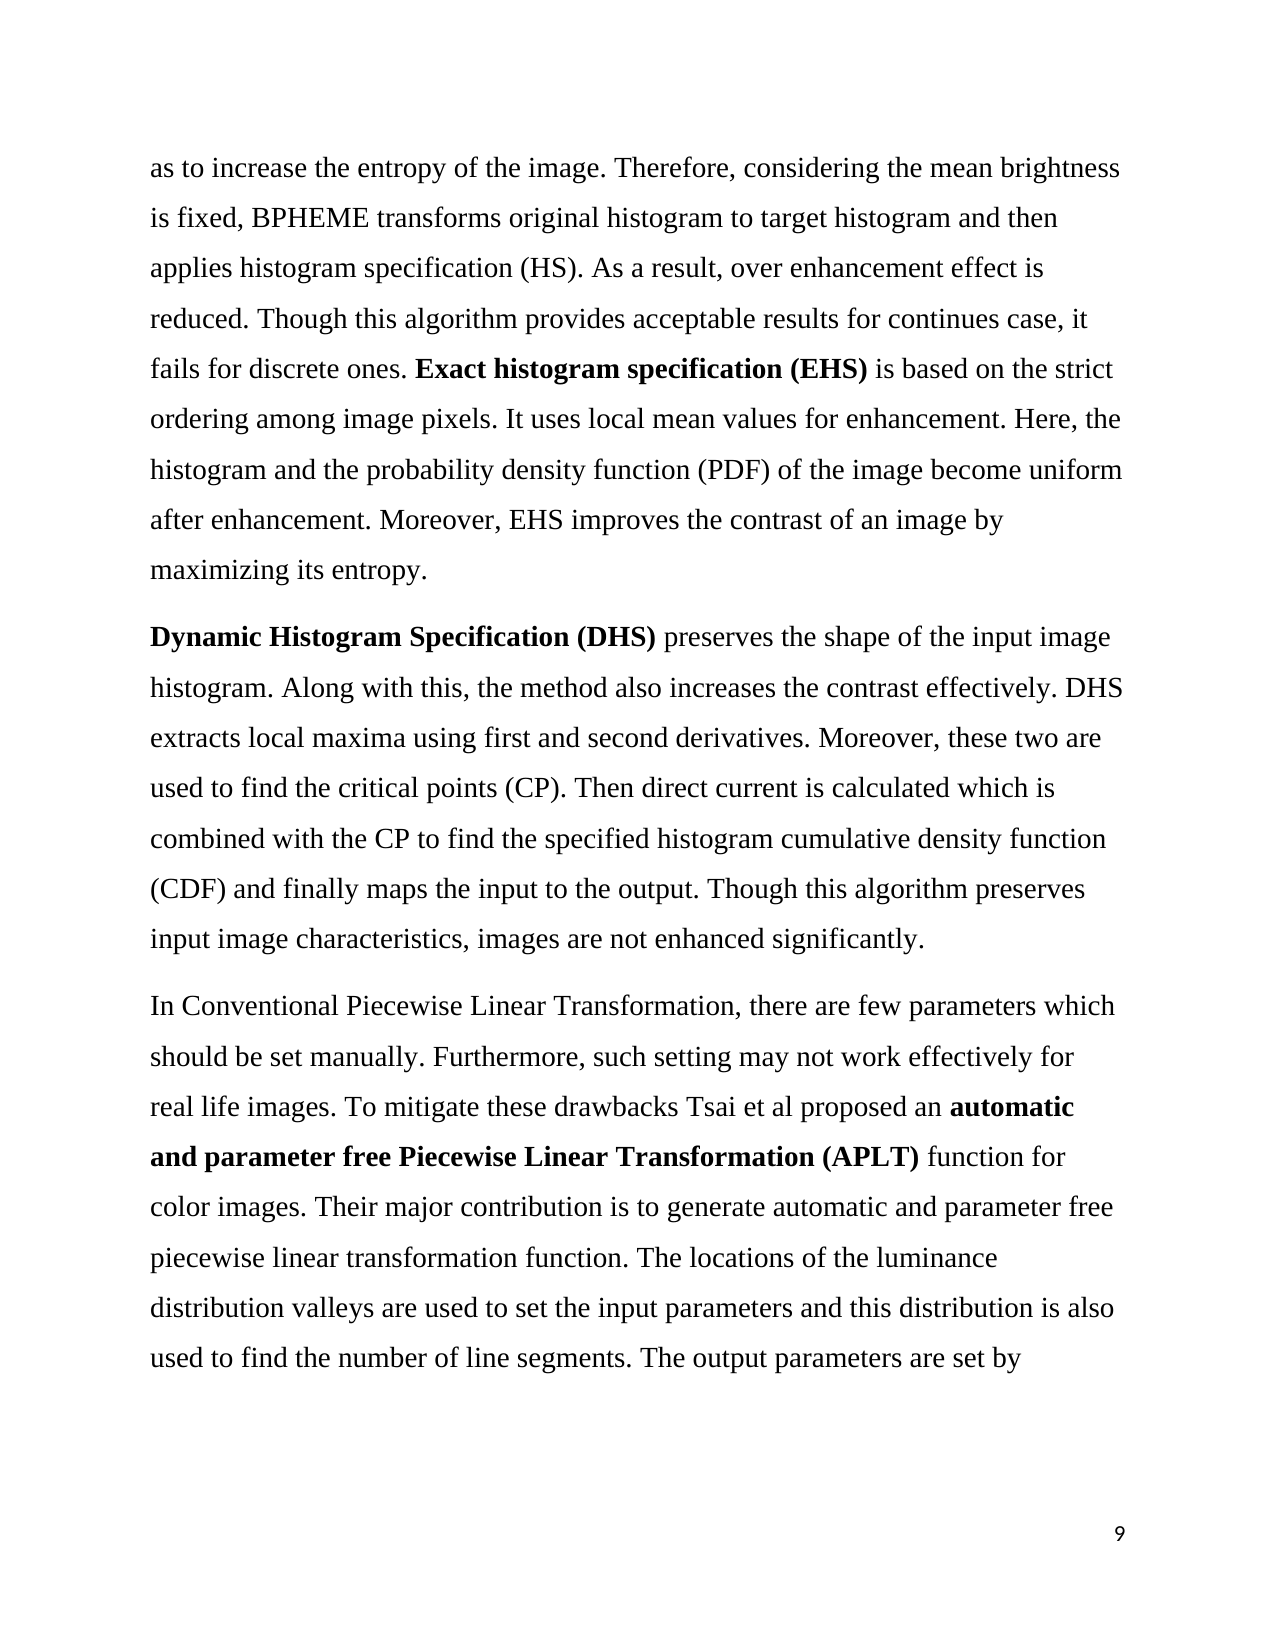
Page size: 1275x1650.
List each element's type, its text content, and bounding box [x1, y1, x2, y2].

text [150, 150, 1125, 586]
text Dynamic Histogram Specification (DHS) preserves the shape of the input image histogram. Along with this, the method also increases the contrast effectively. DHS extracts local maxima using first and second derivatives. Moreover, these two are used to find the critical points (CP). Then direct current is calculated which is combined with the CP to find the specified histogram cumulative density function (CDF) and finally maps the input to the output. Though this algorithm preserves input image characteristics, images are not enhanced significantly. [150, 619, 1125, 955]
text In Conventional Piecewise Linear Transformation, there are few parameters which should be set manually. Furthermore, such setting may not work effectively for real life images. To mitigate these drawbacks Tsai et al proposed an automatic and parameter free Piecewise Linear Transformation (APLT) function for color images. Their major contribution is to generate automatic and parameter free piecewise linear transformation function. The locations of the luminance distribution valleys are used to set the input parameters and this distribution is also used to find the number of line segments. The output parameters are set by [150, 988, 1125, 1374]
